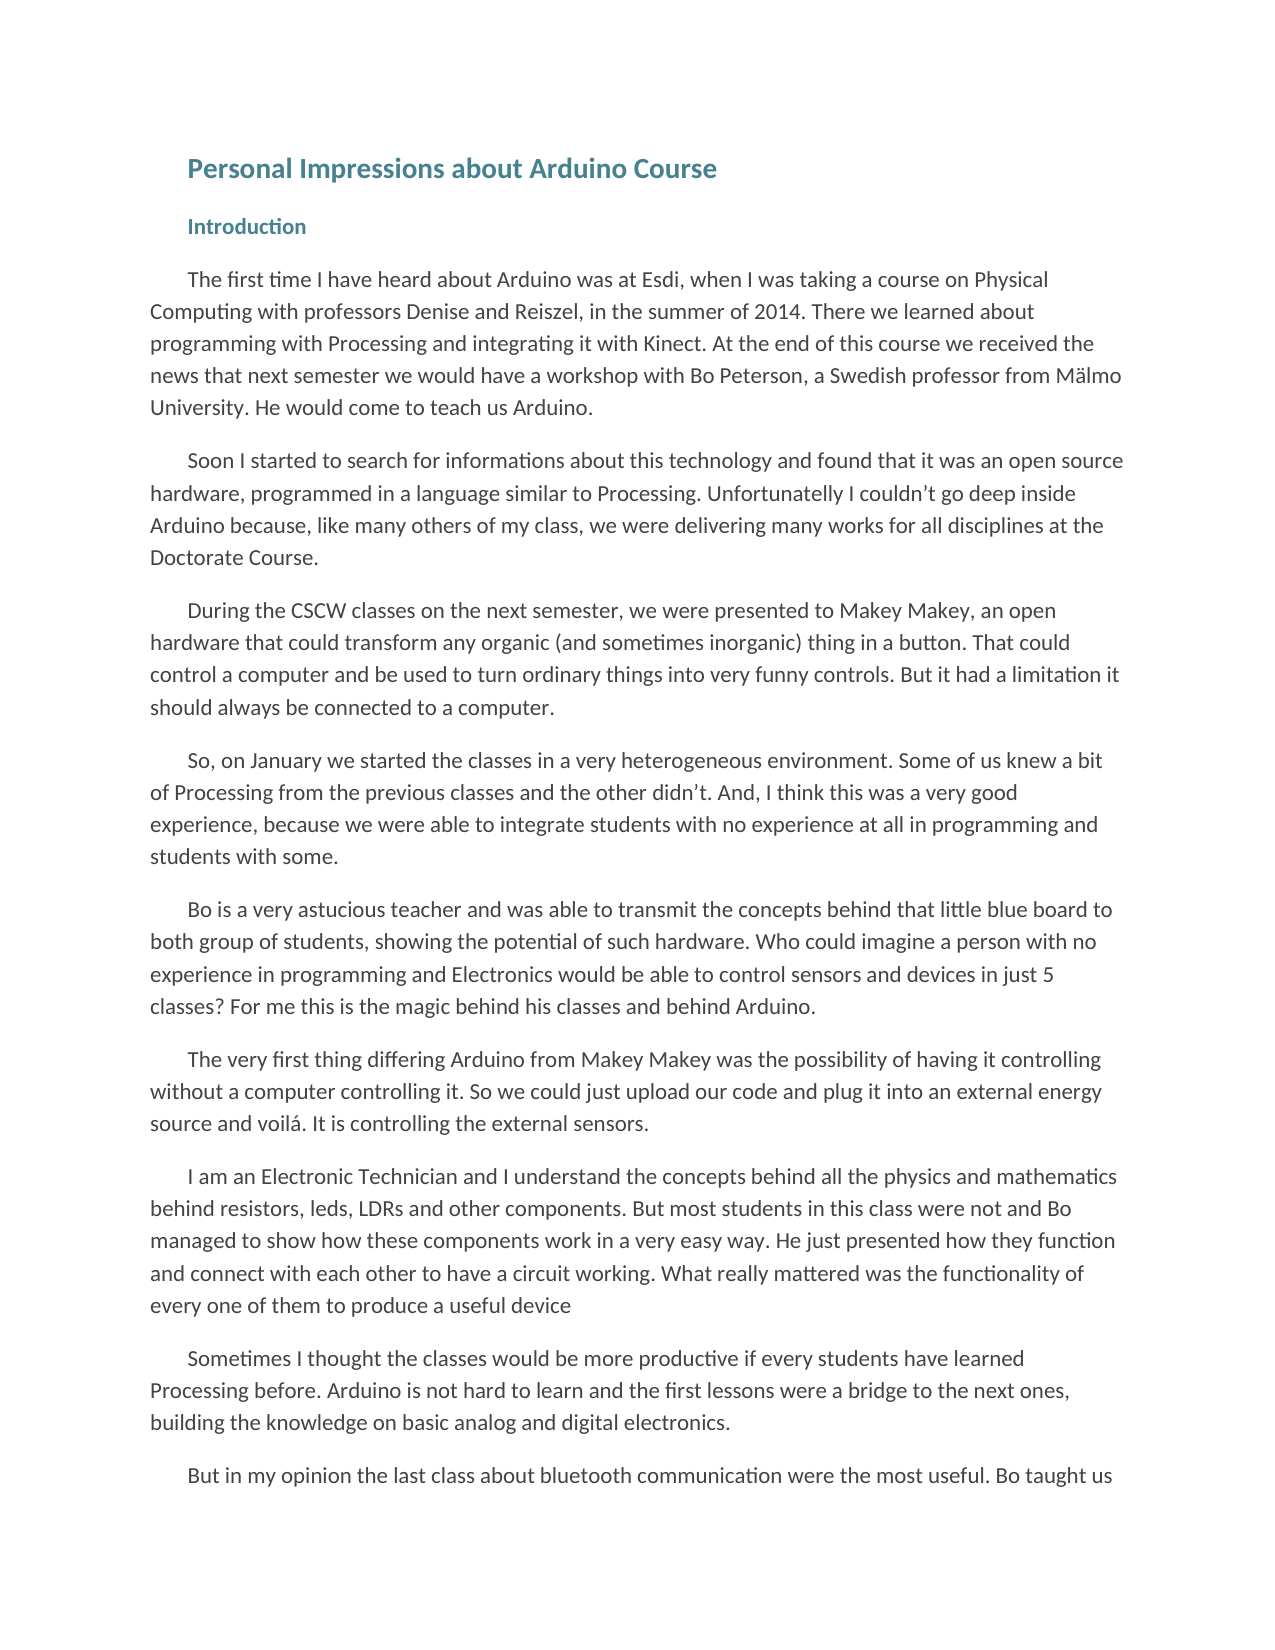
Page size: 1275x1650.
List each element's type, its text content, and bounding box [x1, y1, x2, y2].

text So, on January we started the classes in a very heterogeneous environment. Some of us knew a bit of Processing from the previous classes and the other didn’t. And, I think this was a very good experience, because we were able to integrate students with no experience at all in programming and students with some. [150, 746, 1125, 870]
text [150, 1461, 1125, 1489]
text Sometimes I thought the classes would be more productive if every students have learned Processing before. Arduino is not hard to learn and the first lessons were a bridge to the next ones, building the knowledge on basic analog and digital electronics. [150, 1344, 1125, 1436]
text The first time I have heard about Arduino was at Esdi, when I was taking a course on Physical Computing with professors Denise and Reiszel, in the summer of 2014. There we learned about programming with Processing and integrating it with Kinect. At the end of this course we received the news that next semester we would have a workshop with Bo Peterson, a Swedish professor from Mälmo University. He would come to teach us Arduino. [150, 265, 1125, 422]
text Introduction [150, 212, 1125, 240]
text The very first thing differing Arduino from Makey Makey was the possibility of having it controlling without a computer controlling it. So we could just upload our code and plug it into an external energy source and voilá. It is controlling the external sensors. [150, 1045, 1125, 1137]
text Soon I started to search for informations about this technology and found that it was an open source hardware, programmed in a language similar to Processing. Unfortunatelly I couldn’t go deep inside Arduino because, like many others of my class, we were delivering many works for all disciplines at the Doctorate Course. [150, 447, 1125, 571]
text During the CSCW classes on the next semester, we were presented to Makey Makey, an open hardware that could transform any organic (and sometimes inorganic) thing in a button. That could control a computer and be used to turn ordinary things into very funny controls. But it had a limitation it should always be connected to a computer. [150, 596, 1125, 721]
text Bo is a very astucious teacher and was able to transmit the concepts behind that little blue board to both group of students, showing the potential of such hardware. Who could imagine a person with no experience in programming and Electronics would be able to control sensors and devices in just 5 classes? For me this is the magic behind his classes and behind Arduino. [150, 895, 1125, 1020]
text Personal Impressions about Arduino Course [150, 150, 1125, 186]
text I am an Electronic Technician and I understand the concepts behind all the physics and mathematics behind resistors, leds, LDRs and other components. But most students in this class were not and Bo managed to show how these components work in a very easy way. He just presented how they function and connect with each other to have a circuit working. What really mattered was the functionality of every one of them to produce a useful device [150, 1162, 1125, 1319]
